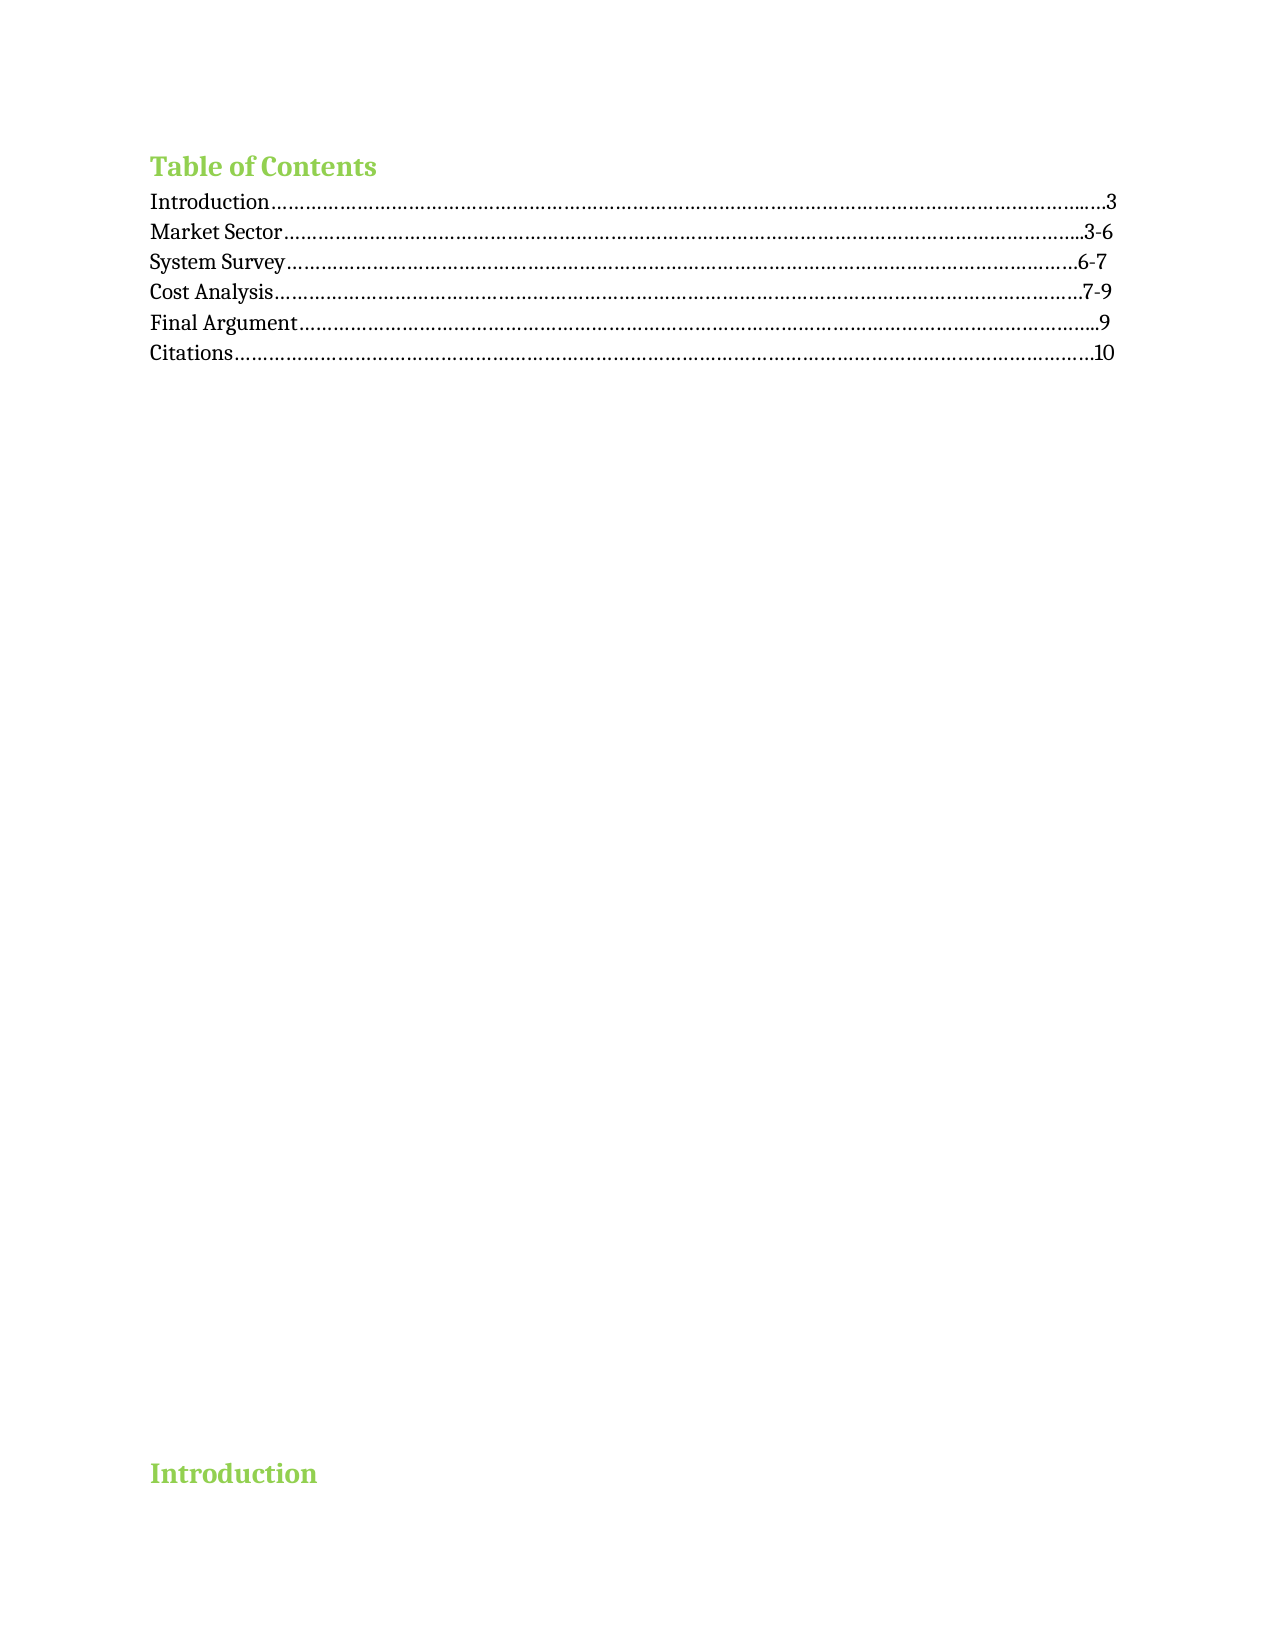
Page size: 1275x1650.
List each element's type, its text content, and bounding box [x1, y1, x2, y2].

text Introduction [150, 1457, 1125, 1491]
text Cost Analysis……………………………………………………………………………………………………………………………7-9 [150, 279, 1125, 306]
text Introduction……………………………………………………………………………………………………………………………..…3 [150, 188, 1125, 215]
text Citations……………………………………………………………………………………………………………………………………10 [150, 339, 1125, 366]
text Market Sector…………………………………………………………………………………………………………………………..3-6 [150, 219, 1125, 245]
text Final Argument…………………………………………………………………………………………………………………………..9 [150, 309, 1125, 336]
text System Survey…………………………………………………………………………………………………………………………6-7 [150, 249, 1125, 275]
text Table of Contents [150, 150, 1125, 183]
